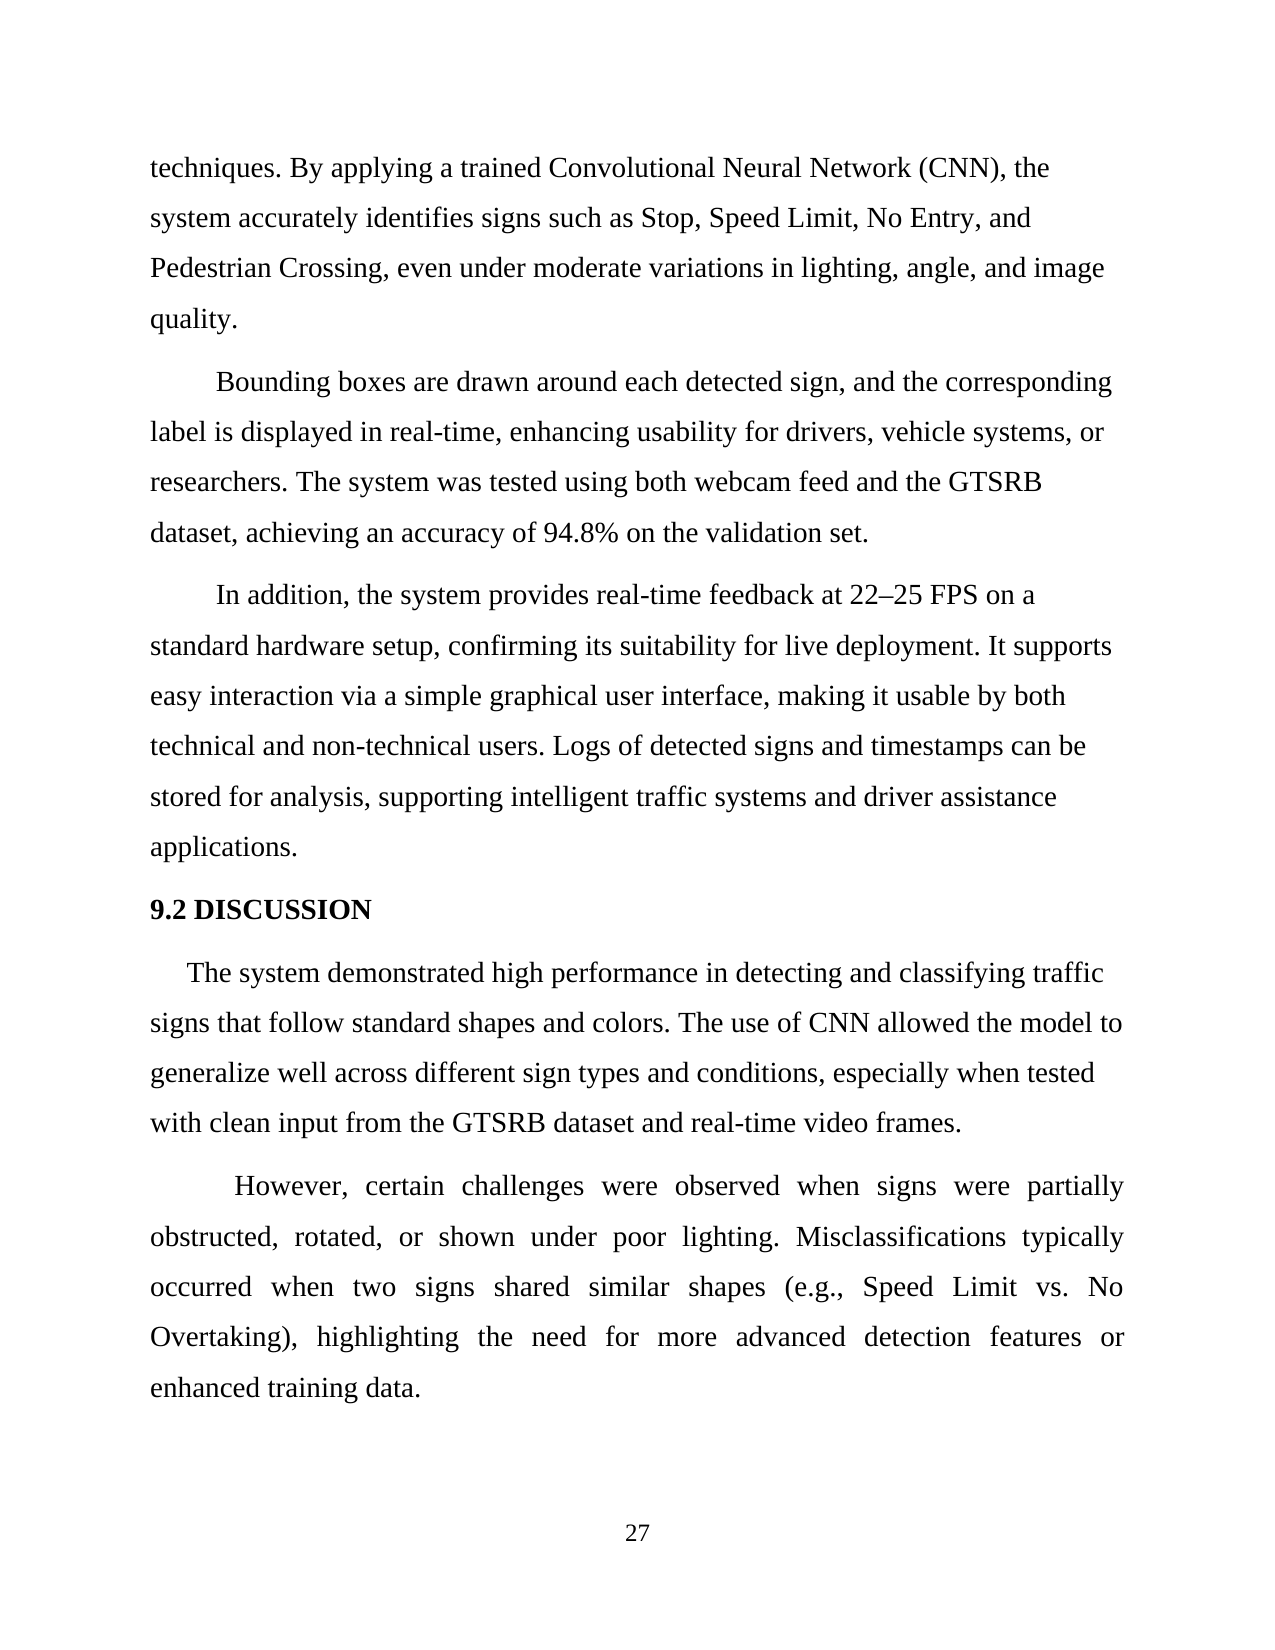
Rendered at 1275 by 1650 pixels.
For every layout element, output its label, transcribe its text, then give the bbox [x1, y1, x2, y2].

text 9.2 DISCUSSION [150, 892, 1125, 925]
text The system demonstrated high performance in detecting and classifying traffic signs that follow standard shapes and colors. The use of CNN allowed the model to generalize well across different sign types and conditions, especially when tested with clean input from the GTSRB dataset and real-time video frames. [150, 955, 1125, 1139]
text However, certain challenges were observed when signs were partially obstructed, rotated, or shown under poor lighting. Misclassifications typically occurred when two signs shared similar shapes (e.g., Speed Limit vs. No Overtaking), highlighting the need for more advanced detection features or enhanced training data. [150, 1168, 1125, 1403]
text Bounding boxes are drawn around each detected sign, and the corresponding label is displayed in real-time, enhancing usability for drivers, vehicle systems, or researchers. The system was tested using both webcam feed and the GTSRB dataset, achieving an accuracy of 94.8% on the validation set. [150, 364, 1125, 548]
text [150, 150, 1125, 334]
text In addition, the system provides real-time feedback at 22–25 FPS on a standard hardware setup, confirming its suitability for live deployment. It supports easy interaction via a simple graphical user interface, making it usable by both technical and non-technical users. Logs of detected signs and timestamps can be stored for analysis, supporting intelligent traffic systems and driver assistance applications. [150, 577, 1125, 863]
